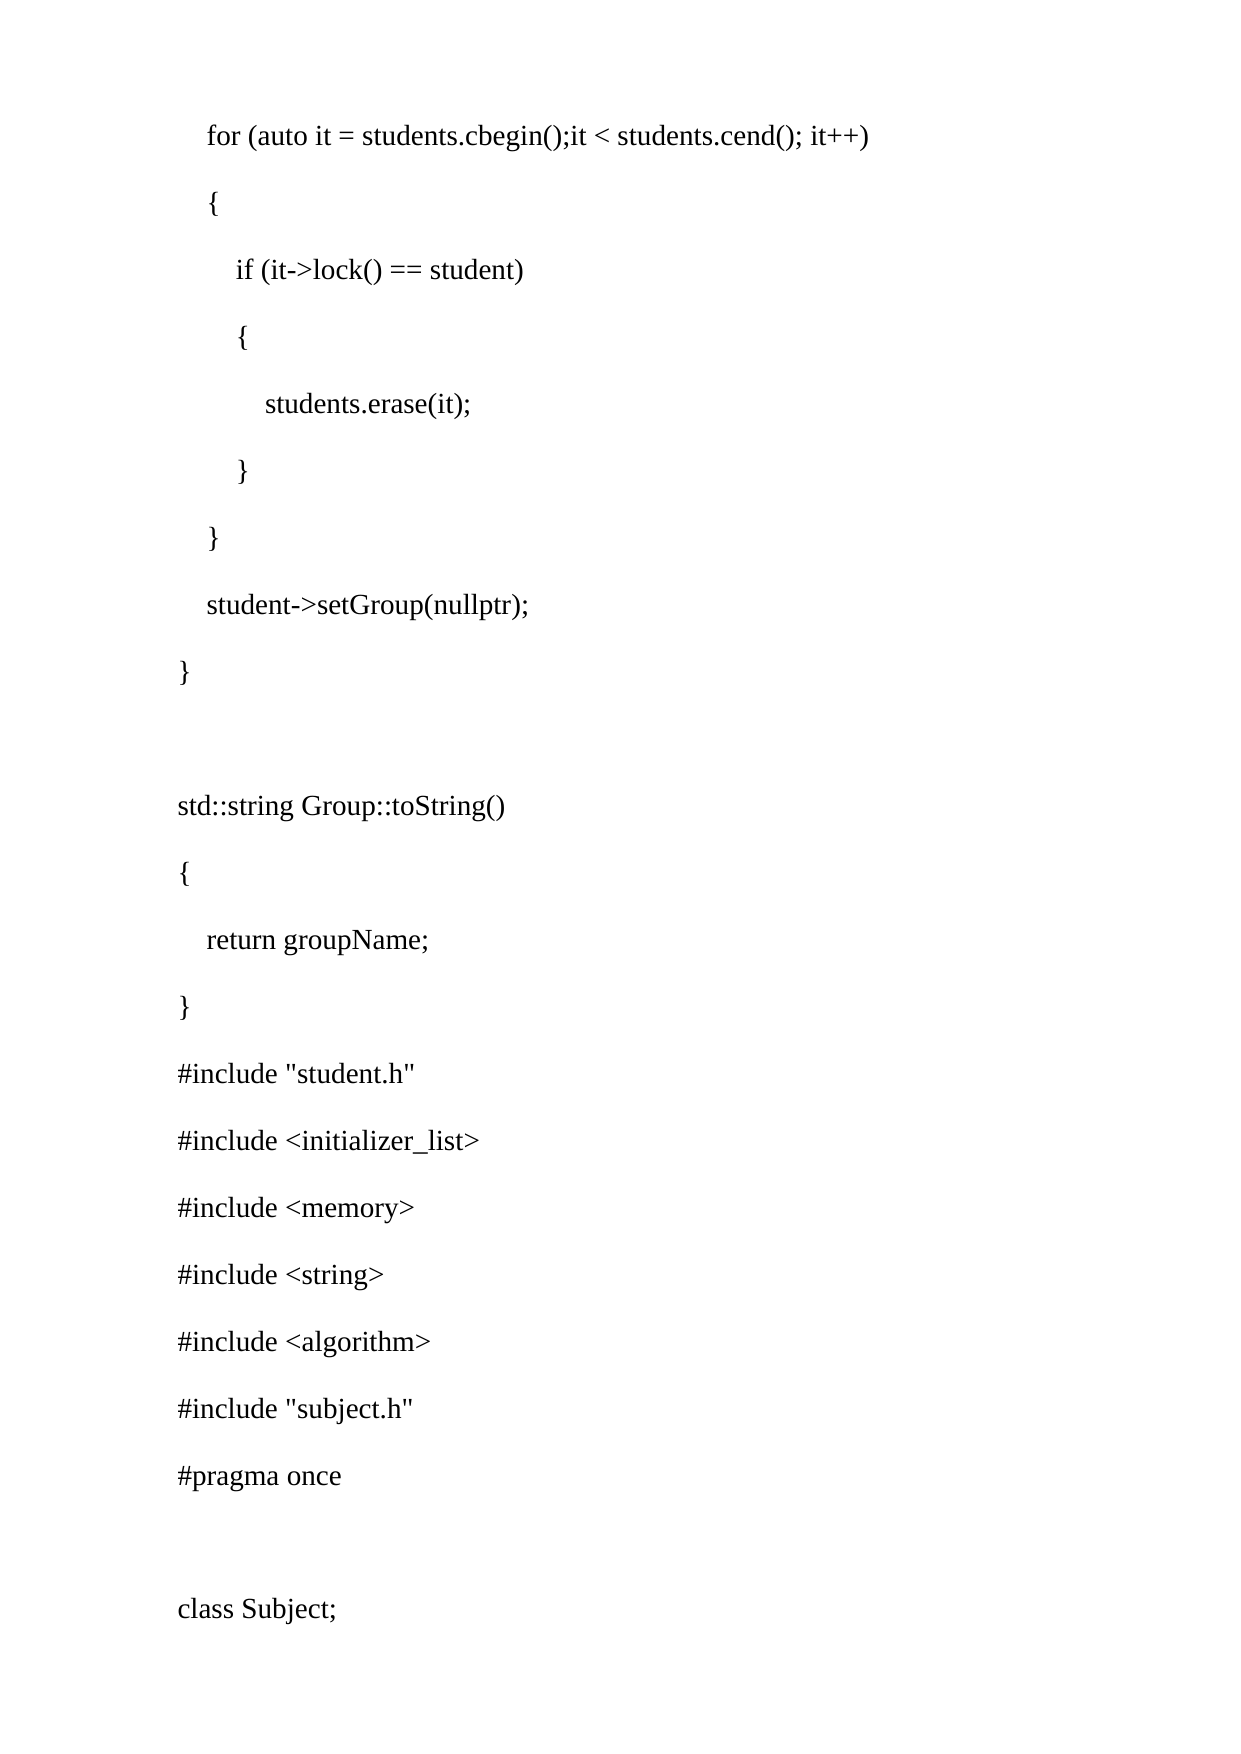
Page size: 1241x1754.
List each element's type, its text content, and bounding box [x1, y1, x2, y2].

text } [177, 520, 1152, 553]
text #include <string> [177, 1257, 1152, 1290]
text #include "student.h" [177, 1056, 1152, 1089]
text } [177, 453, 1152, 487]
text if (it->lock() == student) [177, 252, 1152, 286]
text #include <memory> [177, 1190, 1152, 1223]
text std::string Group::toString() [177, 788, 1152, 821]
text } [177, 989, 1152, 1022]
text class Subject; [177, 1592, 1152, 1625]
text #include "subject.h" [177, 1391, 1152, 1424]
text students.erase(it); [177, 386, 1152, 419]
text { [177, 319, 1152, 353]
text } [177, 654, 1152, 687]
text for (auto it = students.cbegin();it < students.cend(); it++) [177, 118, 1152, 152]
text #pragma once [177, 1458, 1152, 1491]
text return groupName; [177, 922, 1152, 955]
text { [177, 185, 1152, 219]
text { [177, 855, 1152, 888]
text student->setGroup(nullptr); [177, 587, 1152, 621]
text #include <initializer_list> [177, 1123, 1152, 1156]
text #include <algorithm> [177, 1324, 1152, 1357]
